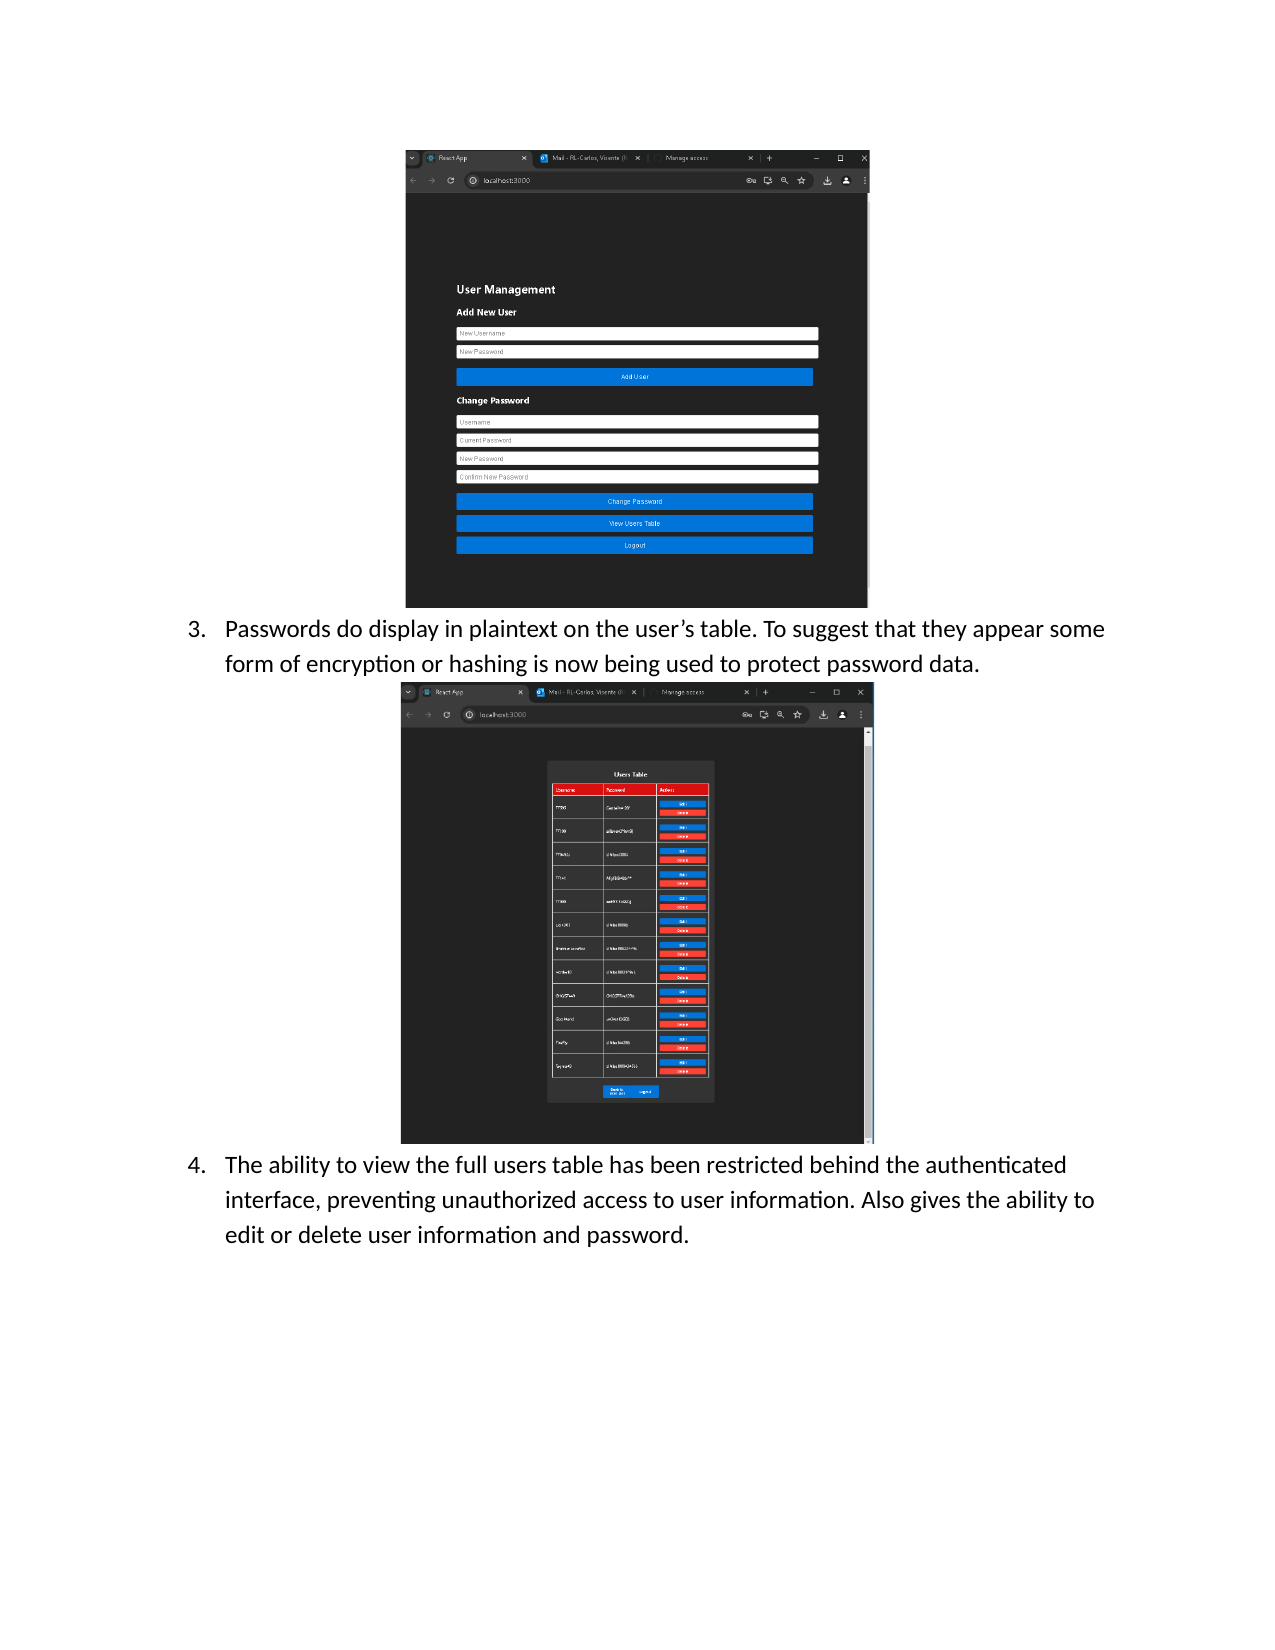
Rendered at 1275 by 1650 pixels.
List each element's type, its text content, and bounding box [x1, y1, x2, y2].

list The ability to view the full users table has been restricted behind the authenticated interface, preventing unauthorized access to user information. Also gives the ability to edit or delete user information and password. [187, 1149, 1125, 1249]
picture [400, 682, 875, 1144]
picture [405, 150, 870, 608]
list Passwords do display in plaintext on the user’s table. To suggest that they appear some form of encryption or hashing is now being used to protect password data. [187, 613, 1125, 678]
